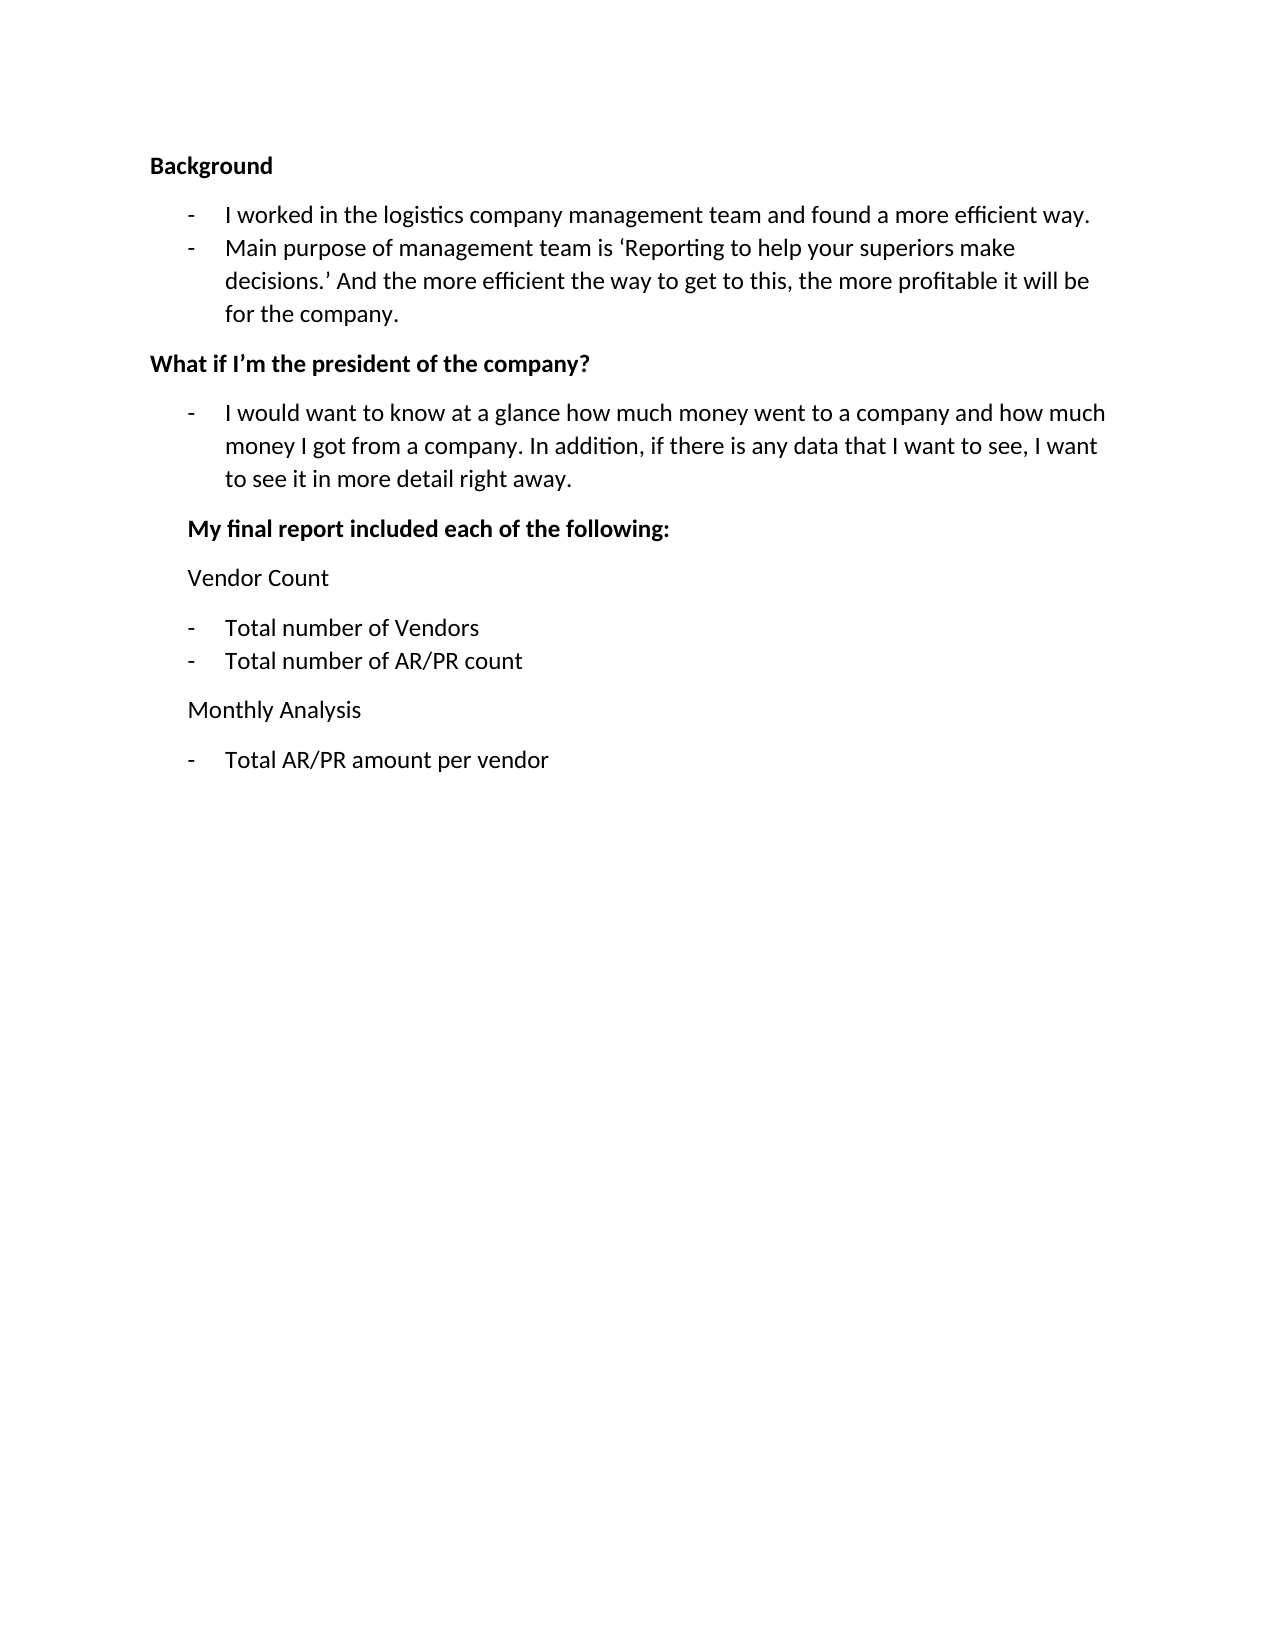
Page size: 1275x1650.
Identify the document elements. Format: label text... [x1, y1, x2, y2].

text What if I’m the president of the company? [150, 348, 1125, 378]
text Vendor Count [187, 562, 1125, 593]
text Monthly Analysis [187, 694, 1125, 725]
list Total number of Vendors [187, 612, 1125, 643]
list Total AR/PR amount per vendor [187, 744, 1125, 775]
text My final report included each of the following: [187, 513, 1125, 543]
list I worked in the logistics company management team and found a more efficient way. [187, 199, 1125, 230]
list I would want to know at a glance how much money went to a company and how much money I got from a company. In addition, if there is any data that I want to see, I want to see it in more detail right away. [187, 397, 1125, 494]
list Total number of AR/PR count [187, 645, 1125, 676]
text Background [150, 150, 1125, 181]
list Main purpose of management team is ‘Reporting to help your superiors make decisions.’ And the more efficient the way to get to this, the more profitable it will be for the company. [187, 232, 1125, 329]
